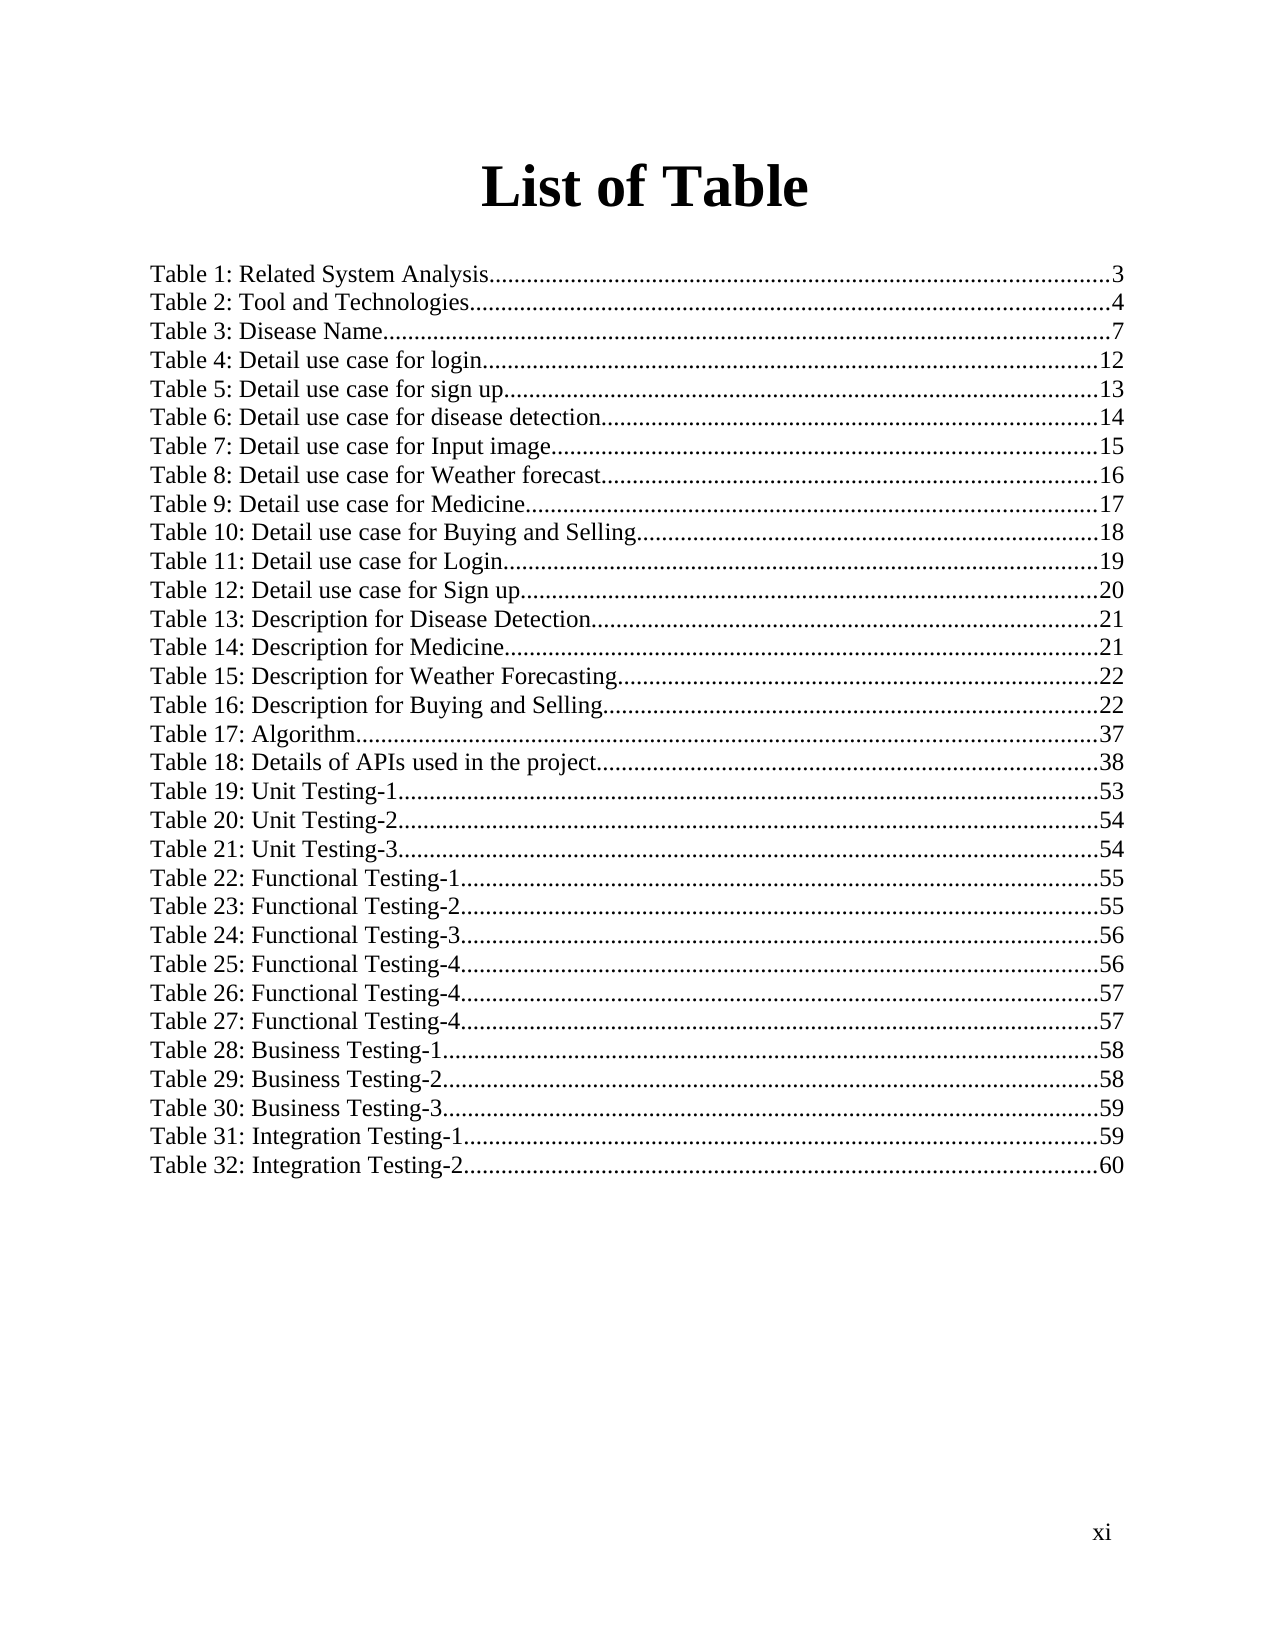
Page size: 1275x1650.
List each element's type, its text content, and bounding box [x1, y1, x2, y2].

text Table 5: Detail use case for sign up 13 [150, 374, 1208, 402]
text Table 15: Description for Weather Forecasting 22 [150, 661, 1208, 690]
text Table 19: Unit Testing-1 53 [150, 776, 1208, 805]
text Table 6: Detail use case for disease detection 14 [150, 402, 1208, 431]
text Table 3: Disease Name 7 [150, 316, 1208, 345]
text Table 27: Functional Testing-4 57 [150, 1006, 1208, 1035]
text Table 30: Business Testing-3 59 [150, 1093, 1208, 1121]
text Table 26: Functional Testing-4 57 [150, 978, 1208, 1006]
text Table 12: Detail use case for Sign up 20 [150, 575, 1208, 604]
text Table 20: Unit Testing-2 54 [150, 805, 1208, 834]
text Table 18: Details of APIs used in the project 38 [150, 747, 1208, 776]
text Table 24: Functional Testing-3 56 [150, 920, 1208, 949]
text List of Table [179, 149, 1111, 219]
text Table 7: Detail use case for Input image 15 [150, 431, 1208, 460]
text Table 4: Detail use case for login 12 [150, 345, 1208, 374]
text Table 28: Business Testing-1 58 [150, 1035, 1208, 1064]
text Table 16: Description for Buying and Selling 22 [150, 690, 1208, 719]
text Table 2: Tool and Technologies 4 [150, 287, 1208, 316]
text Table 32: Integration Testing-2 60 [150, 1150, 1208, 1179]
text Table 22: Functional Testing-1 55 [150, 863, 1208, 891]
text Table 23: Functional Testing-2 55 [150, 891, 1208, 920]
text Table 25: Functional Testing-4 56 [150, 949, 1208, 978]
text Table 29: Business Testing-2 58 [150, 1064, 1208, 1093]
text Table 1: Related System Analysis 3 [150, 259, 1208, 287]
text Table 17: Algorithm 37 [150, 719, 1208, 747]
text Table 10: Detail use case for Buying and Selling 18 [150, 517, 1208, 546]
text Table 8: Detail use case for Weather forecast 16 [150, 460, 1208, 489]
text Table 13: Description for Disease Detection 21 [150, 604, 1208, 632]
text Table 9: Detail use case for Medicine 17 [150, 489, 1208, 517]
text Table 14: Description for Medicine 21 [150, 632, 1208, 661]
text Table 31: Integration Testing-1 59 [150, 1121, 1208, 1150]
text Table 21: Unit Testing-3 54 [150, 834, 1208, 862]
text Table 11: Detail use case for Login 19 [150, 546, 1208, 575]
